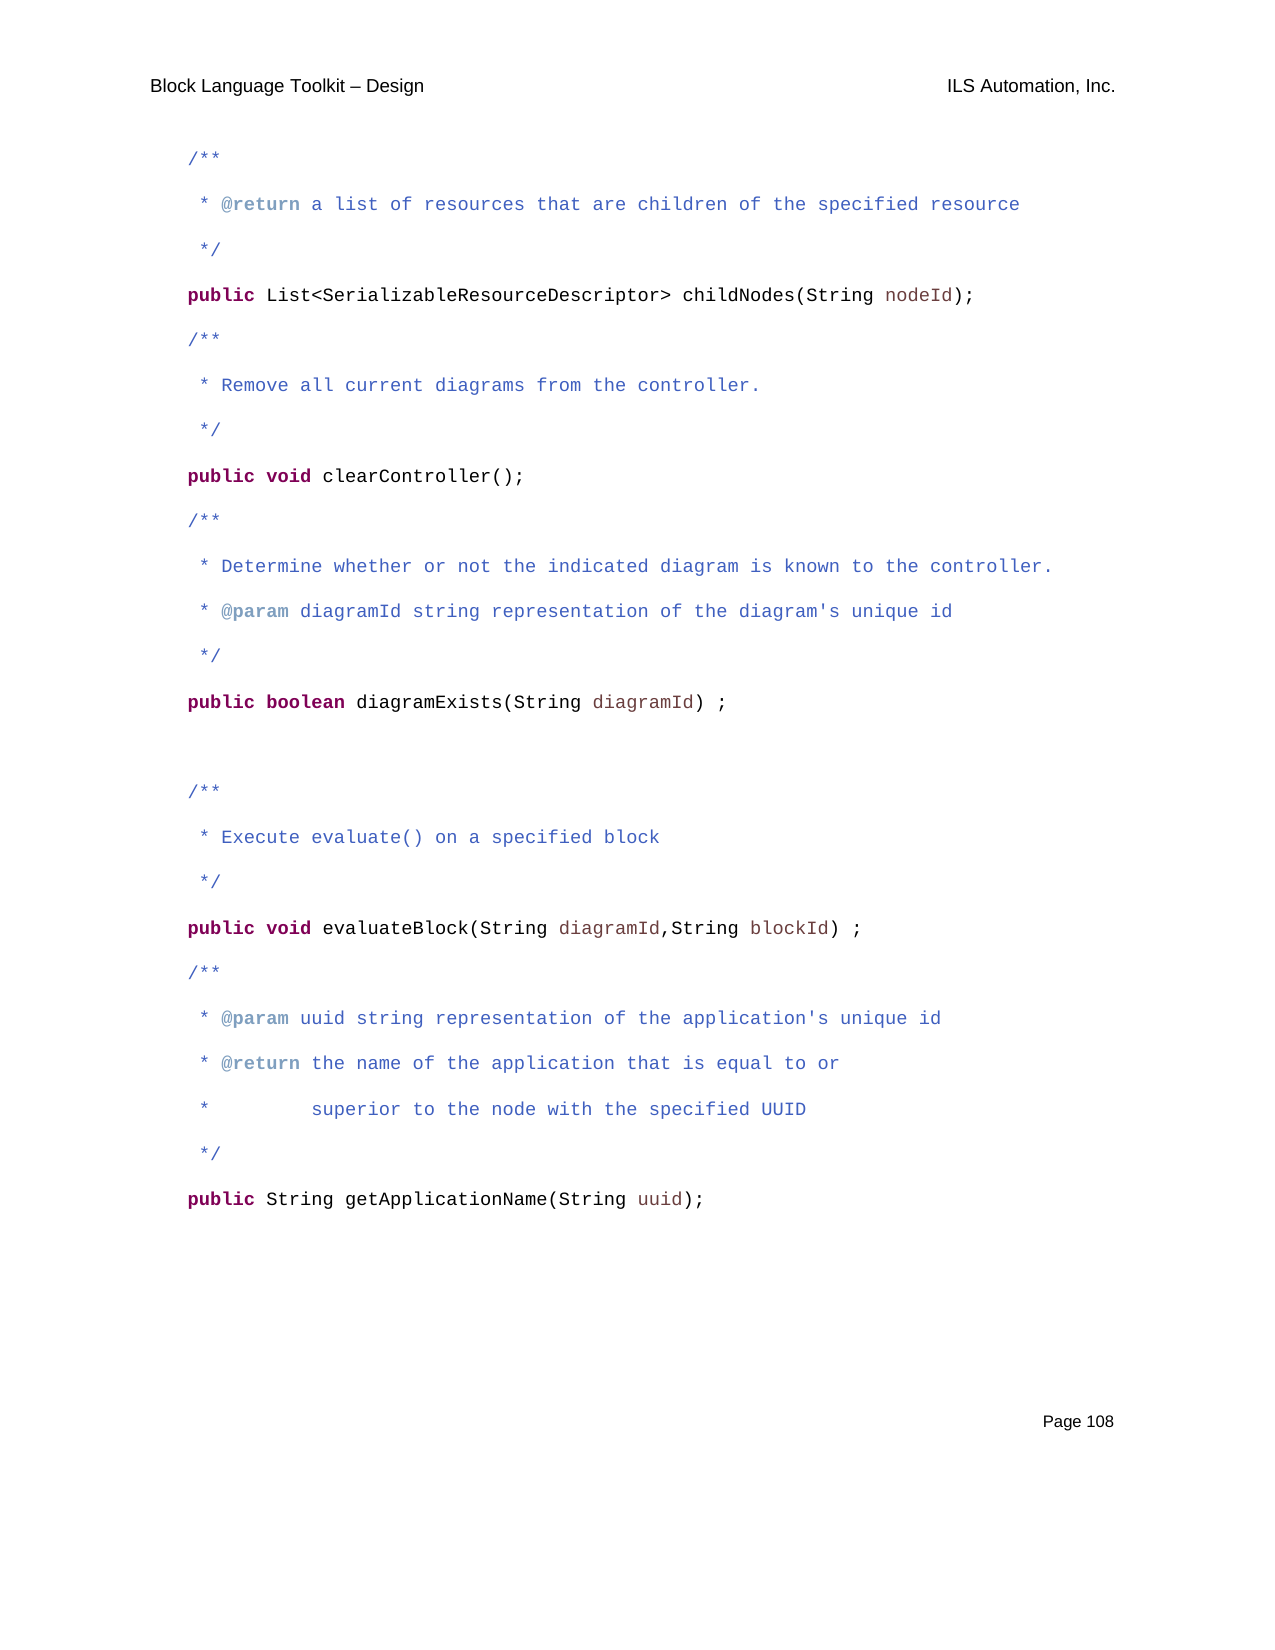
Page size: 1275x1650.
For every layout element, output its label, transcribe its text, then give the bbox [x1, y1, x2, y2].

text /** [150, 150, 1125, 171]
text public void clearController(); [150, 466, 1125, 488]
text * @return a list of resources that are children of the specified resource [150, 195, 1125, 216]
text public void evaluateBlock(String diagramId,String blockId) ; [150, 918, 1125, 940]
text * Determine whether or not the indicated diagram is known to the controller. [150, 557, 1125, 578]
text */ [150, 1144, 1125, 1166]
text */ [150, 240, 1125, 262]
text public String getApplicationName(String uuid); [150, 1190, 1125, 1211]
text /** [150, 331, 1125, 352]
text /** [150, 783, 1125, 804]
text * @param diagramId string representation of the diagram's unique id [150, 602, 1125, 623]
text * @return the name of the application that is equal to or [150, 1054, 1125, 1075]
text * superior to the node with the specified UUID [150, 1099, 1125, 1121]
text * @param uuid string representation of the application's unique id [150, 1009, 1125, 1030]
text public List<SerializableResourceDescriptor> childNodes(String nodeId); [150, 286, 1125, 307]
text /** [150, 512, 1125, 533]
text * Remove all current diagrams from the controller. [150, 376, 1125, 397]
text */ [150, 873, 1125, 894]
text /** [150, 964, 1125, 985]
text */ [150, 421, 1125, 442]
text */ [150, 647, 1125, 668]
text * Execute evaluate() on a specified block [150, 828, 1125, 849]
text public boolean diagramExists(String diagramId) ; [150, 692, 1125, 714]
